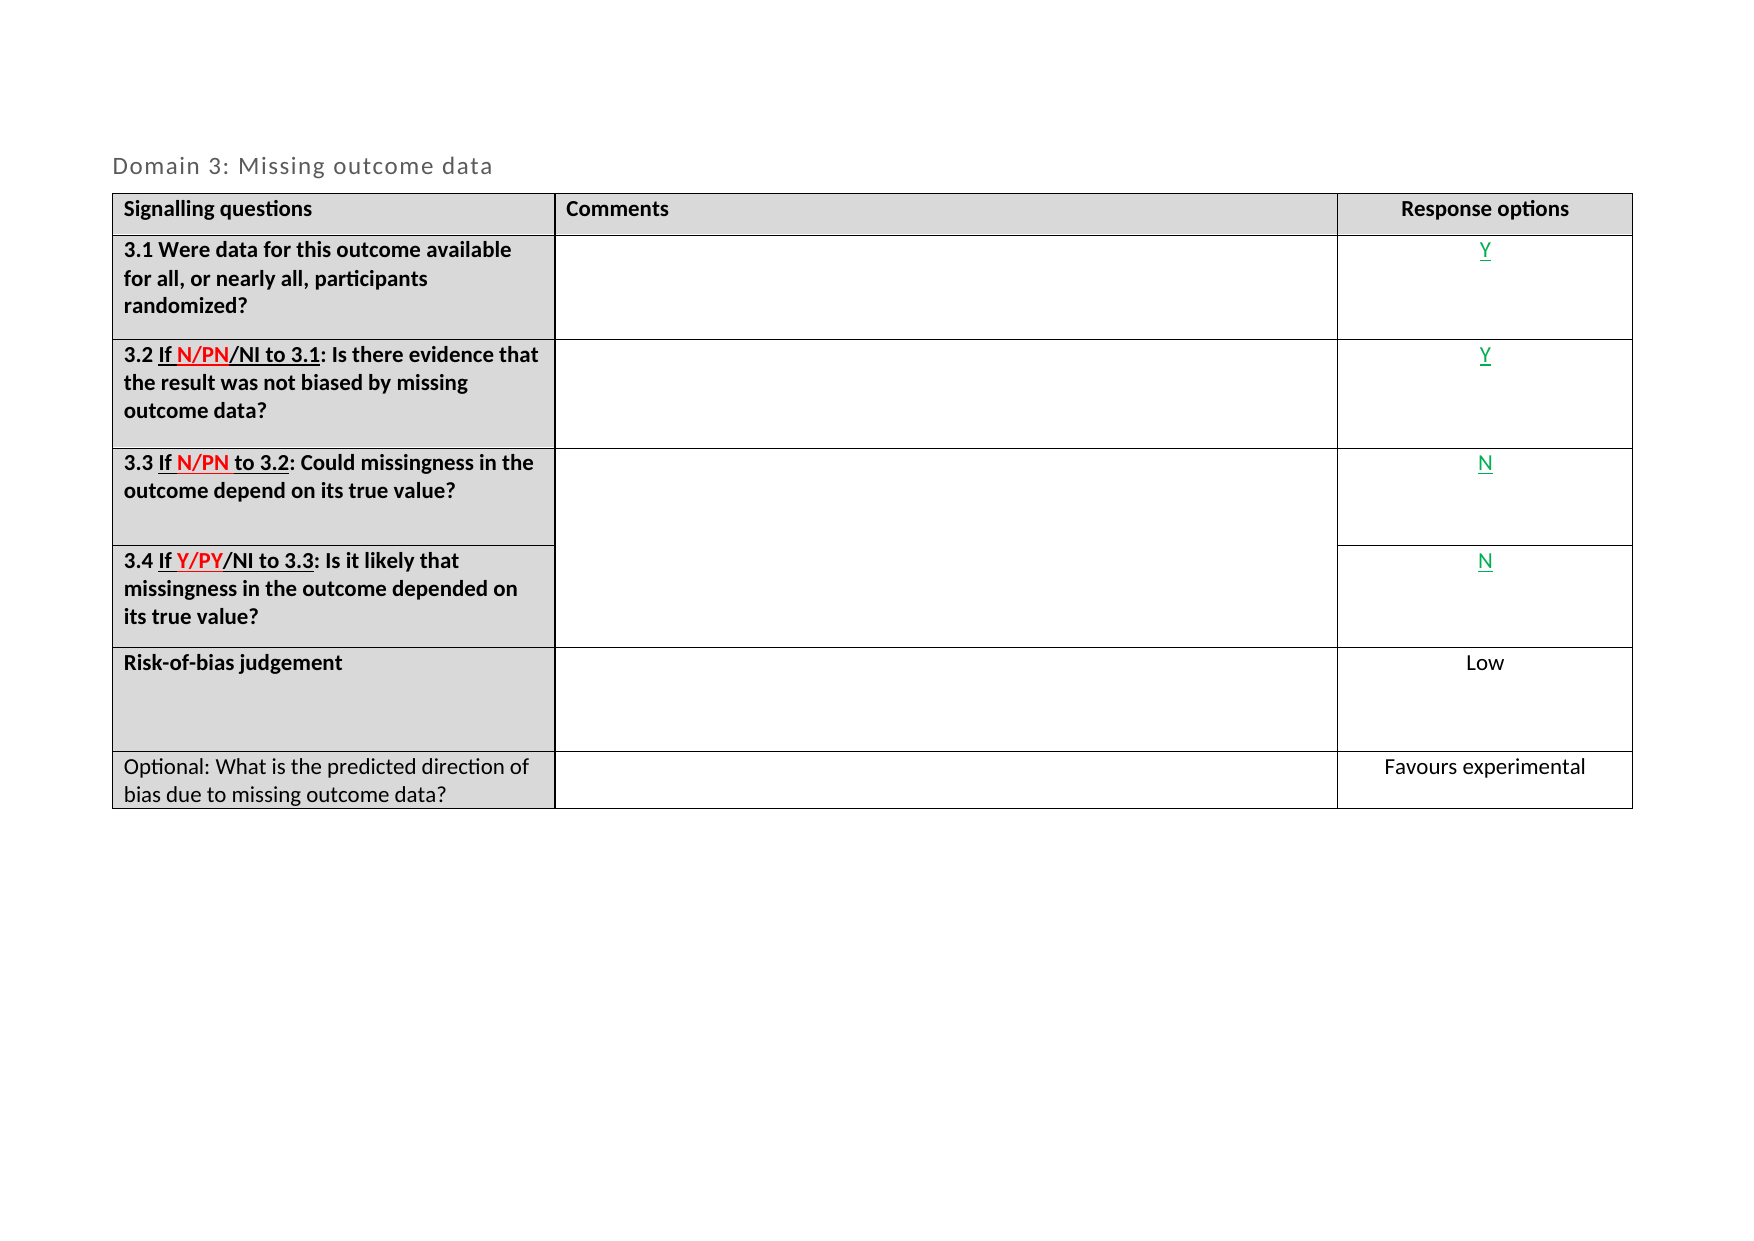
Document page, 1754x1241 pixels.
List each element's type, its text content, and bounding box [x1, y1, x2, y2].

table_cell 3.3 If N/PN to 3.2: Could missingness in the outcome depend on its true value? [113, 449, 554, 545]
table_cell [556, 236, 1337, 339]
table_cell Y [1338, 340, 1632, 447]
table_cell Optional: What is the predicted direction of bias due to missing outcome data? [113, 752, 554, 808]
table_cell [556, 449, 1337, 647]
table_cell N [1338, 449, 1632, 545]
table_cell Risk-of-bias judgement [113, 648, 554, 751]
table_cell N [1338, 546, 1632, 647]
table_cell Low [1338, 648, 1632, 751]
table_cell [556, 648, 1337, 751]
table_header Comments [556, 194, 1337, 234]
table_cell [556, 752, 1337, 808]
subtitle Domain 3: Missing outcome data [112, 150, 1641, 181]
table_cell Favours experimental [1338, 752, 1632, 808]
table_cell [556, 340, 1337, 447]
table_cell 3.1 Were data for this outcome available for all, or nearly all, participants randomized? [113, 236, 554, 339]
table_header Signalling questions [113, 194, 554, 234]
table_cell 3.4 If Y/PY/NI to 3.3: Is it likely that missingness in the outcome depended on its true value? [113, 546, 554, 647]
table_cell Y [1338, 236, 1632, 339]
table_cell 3.2 If N/PN/NI to 3.1: Is there evidence that the result was not biased by missing outcome data? [113, 340, 554, 447]
table_header Response options [1338, 194, 1632, 234]
